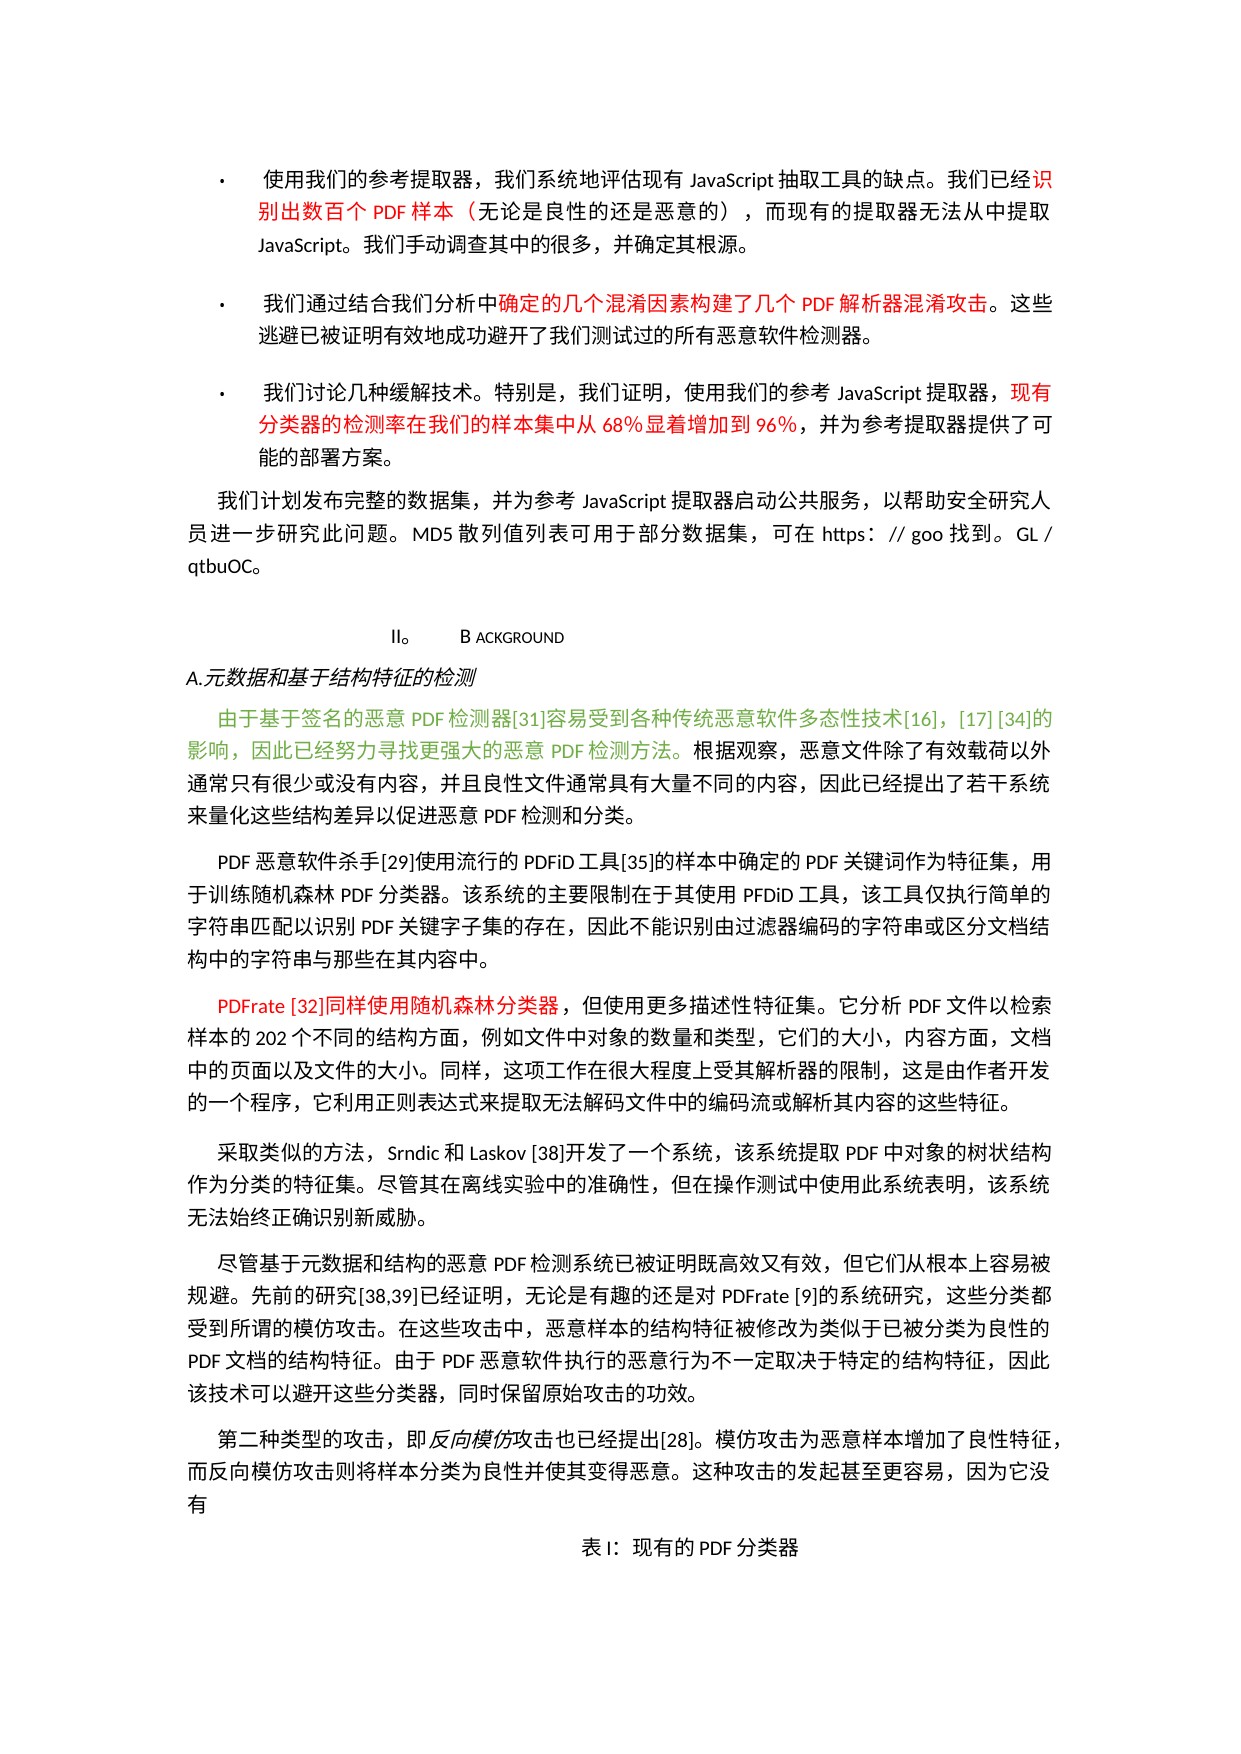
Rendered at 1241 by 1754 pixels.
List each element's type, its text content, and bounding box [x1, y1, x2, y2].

table_header 表I：现有的PDF分类器 [188, 1531, 1240, 1563]
text 第二种类型的攻击，即反向模仿攻击也已经提出[28]。模仿攻击为恶意样本增加了良性特征，而反向模仿攻击则将样本分类为良性并使其变得恶意。这种攻击的发起甚至更容易，因为它没有 [188, 1422, 1053, 1519]
text 由于基于签名的恶意PDF检测器[31]容易受到各种传统恶意软件多态性技术[16]，[17] [34]的影响，因此已经努力寻找更强大的恶意PDF检测方法。根据观察，恶意文件除了有效载荷以外通常只有很少或没有内容，并且良性文件通常具有大量不同的内容，因此已经提出了若干系统来量化这些结构差异以促进恶意PDF检测和分类。 [188, 701, 1053, 831]
text • 我们讨论几种缓解技术。特别是，我们证明，使用我们的参考JavaScript提取器，现有分类器的检测率在我们的样本集中从68％显着增加到96％，并为参考提取器提供了可能的部署方案。 [217, 374, 1053, 472]
text 采取类似的方法，Srndic和Laskov [38]开发了一个系统，该系统提取PDF中对象的树状结构作为分类的特征集。尽管其在离线实验中的准确性，但在操作测试中使用此系统表明，该系统无法始终正确识别新威胁。 [188, 1135, 1053, 1232]
text PDFrate [32]同样使用随机森林分类器，但使用更多描述性特征集。它分析PDF文件以检索样本的202个不同的结构方面，例如文件中对象的数量和类型，它们的大小，内容方面，文档中的页面以及文件的大小。同样，这项工作在很大程度上受其解析器的限制，这是由作者开发的一个程序，它利用正则表达式来提取无法解码文件中的编码流或解析其内容的这些特征。 [188, 988, 1053, 1118]
text 我们计划发布完整的数据集，并为参考JavaScript提取器启动公共服务，以帮助安全研究人员进一步研究此问题。MD5散列值列表可用于部分数据集，可在https：// goo找到。GL / qtbuOC。 [188, 483, 1053, 581]
text A.元数据和基于结构特征的检测 [186, 660, 1053, 693]
text • 使用我们的参考提取器，我们系统地评估现有JavaScript抽取工具的缺点。我们已经识别出数百个PDF样本（无论是良性的还是恶意的），而现有的提取器无法从中提取JavaScript。我们手动调查其中的很多，并确定其根源。 [217, 162, 1053, 259]
text II。 B ACKGROUND [187, 618, 1053, 651]
text PDF恶意软件杀手[29]使用流行的PDFiD工具[35]的样本中确定的PDF关键词作为特征集，用于训练随机森林PDF分类器。该系统的主要限制在于其使用PFDiD工具，该工具仅执行简单的字符串匹配以识别PDF关键字子集的存在，因此不能识别由过滤器编码的字符串或区分文档结构中的字符串与那些在其内容中。 [188, 844, 1053, 974]
text • 我们通过结合我们分析中确定的几个混淆因素构建了几个PDF解析器混淆攻击。这些逃避已被证明有效地成功避开了我们测试过的所有恶意软件检测器。 [217, 286, 1053, 351]
text 尽管基于元数据和结构的恶意PDF检测系统已被证明既高效又有效，但它们从根本上容易被规避。先前的研究[38,39]已经证明，无论是有趣的还是对PDFrate [9]的系统研究，这些分类都受到所谓的模仿攻击。在这些攻击中，恶意样本的结构特征被修改为类似于已被分类为良性的PDF文档的结构特征。由于PDF恶意软件执行的恶意行为不一定取决于特定的结构特征，因此该技术可以避开这些分类器，同时保留原始攻击的功效。 [188, 1246, 1053, 1408]
